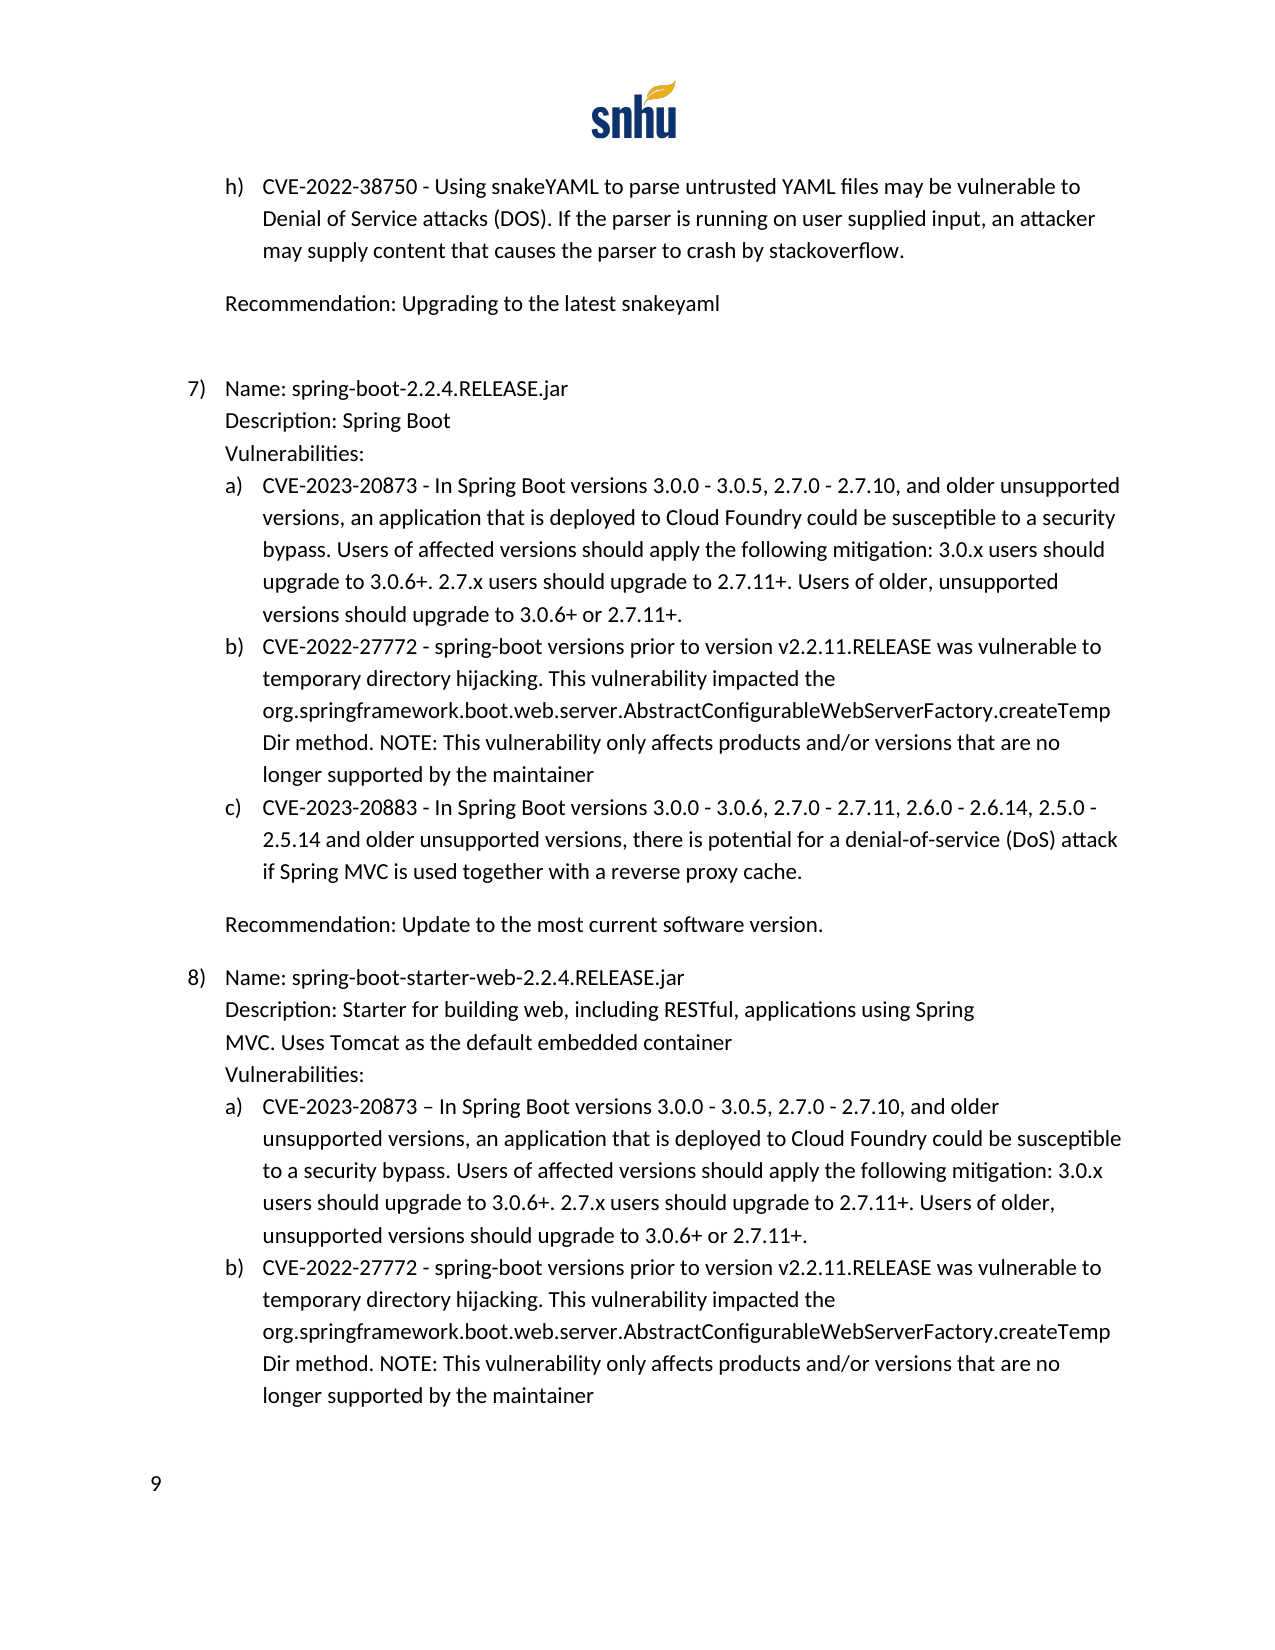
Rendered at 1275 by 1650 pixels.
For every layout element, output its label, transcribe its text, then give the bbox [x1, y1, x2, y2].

list CVE-2022-38750 - Using snakeYAML to parse untrusted YAML files may be vulnerable to Denial of Service attacks (DOS). If the parser is running on user supplied input, an attacker may supply content that causes the parser to crash by stackoverflow. [225, 172, 1125, 264]
list Vulnerabilities: [225, 1060, 1125, 1088]
text Recommendation: Update to the most current software version. [225, 910, 1125, 938]
picture [572, 75, 703, 147]
list CVE-2023-20873 – In Spring Boot versions 3.0.0 - 3.0.5, 2.7.0 - 2.7.10, and older unsupported versions, an application that is deployed to Cloud Foundry could be susceptible to a security bypass. Users of affected versions should apply the following mitigation: 3.0.x users should upgrade to 3.0.6+. 2.7.x users should upgrade to 2.7.11+. Users of older, unsupported versions should upgrade to 3.0.6+ or 2.7.11+. [225, 1092, 1125, 1249]
list CVE-2023-20883 - In Spring Boot versions 3.0.0 - 3.0.6, 2.7.0 - 2.7.11, 2.6.0 - 2.6.14, 2.5.0 - 2.5.14 and older unsupported versions, there is potential for a denial-of-service (DoS) attack if Spring MVC is used together with a reverse proxy cache. [225, 793, 1125, 885]
list Name: spring-boot-starter-web-2.2.4.RELEASE.jar [187, 963, 1125, 991]
text Recommendation: Upgrading to the latest snakeyaml [225, 289, 1125, 317]
list Description: Starter for building web, including RESTful, applications using Spring [225, 995, 1125, 1023]
list CVE-2022-27772 - spring-boot versions prior to version v2.2.11.RELEASE was vulnerable to temporary directory hijacking. This vulnerability impacted the org.springframework.boot.web.server.AbstractConfigurableWebServerFactory.createTempDir method. NOTE: This vulnerability only affects products and/or versions that are no longer supported by the maintainer [225, 1253, 1125, 1410]
list Vulnerabilities: [225, 439, 1125, 467]
list CVE-2022-27772 - spring-boot versions prior to version v2.2.11.RELEASE was vulnerable to temporary directory hijacking. This vulnerability impacted the org.springframework.boot.web.server.AbstractConfigurableWebServerFactory.createTempDir method. NOTE: This vulnerability only affects products and/or versions that are no longer supported by the maintainer [225, 632, 1125, 789]
list MVC. Uses Tomcat as the default embedded container [225, 1028, 1125, 1056]
list CVE-2023-20873 - In Spring Boot versions 3.0.0 - 3.0.5, 2.7.0 - 2.7.10, and older unsupported versions, an application that is deployed to Cloud Foundry could be susceptible to a security bypass. Users of affected versions should apply the following mitigation: 3.0.x users should upgrade to 3.0.6+. 2.7.x users should upgrade to 2.7.11+. Users of older, unsupported versions should upgrade to 3.0.6+ or 2.7.11+. [225, 471, 1125, 628]
list Name: spring-boot-2.2.4.RELEASE.jar [187, 374, 1125, 402]
list Description: Spring Boot [225, 407, 1125, 434]
